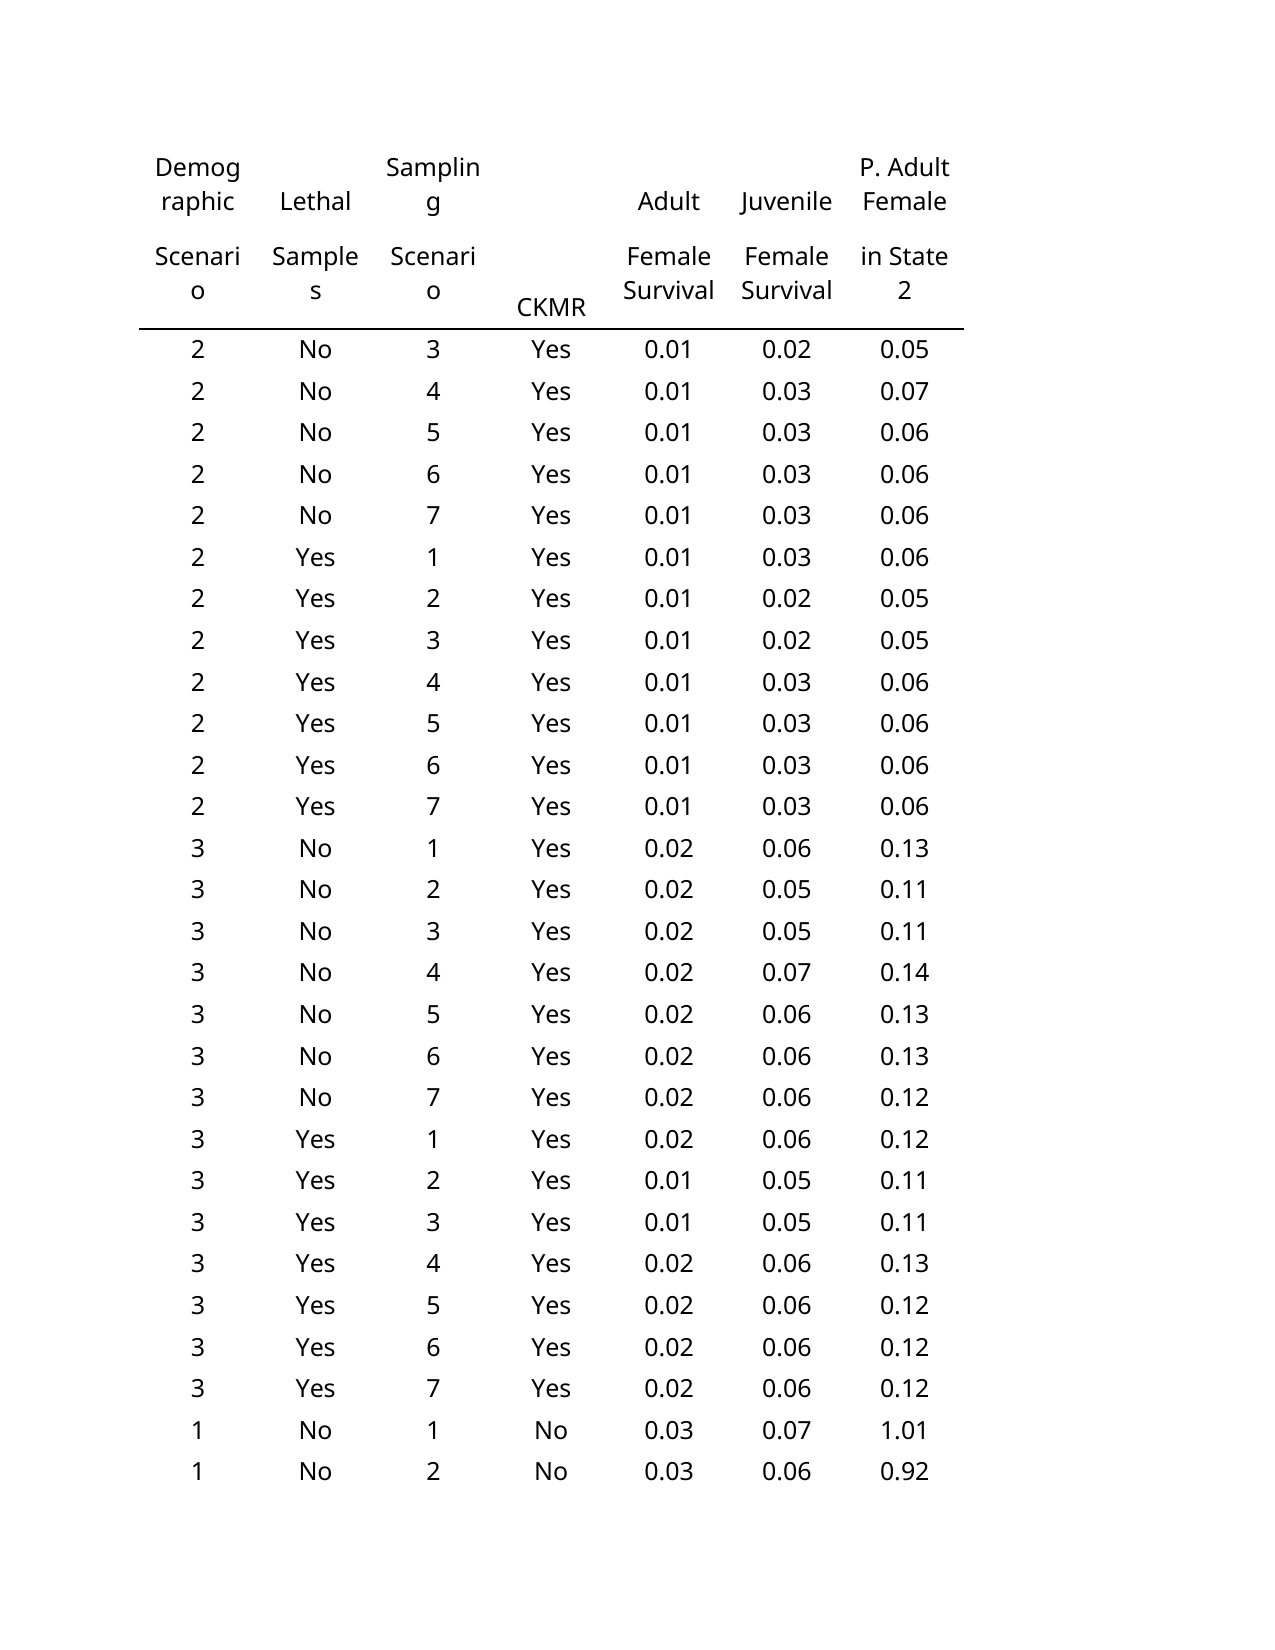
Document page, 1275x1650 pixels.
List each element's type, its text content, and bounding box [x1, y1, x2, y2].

table_cell Yes [492, 494, 610, 536]
table_cell 0.11 [846, 1159, 963, 1201]
table_cell 0.11 [846, 868, 963, 910]
table_cell 1.01 [846, 1409, 963, 1450]
table_cell 0.06 [846, 744, 963, 785]
table_cell 0.02 [610, 1076, 728, 1118]
table_cell 4 [374, 951, 492, 993]
table_cell 0.13 [846, 1242, 963, 1284]
table_cell 0.06 [846, 702, 963, 743]
table_cell 3 [139, 868, 257, 910]
table_cell 0.03 [610, 1409, 728, 1450]
table_cell 0.03 [728, 744, 846, 785]
table_cell 0.06 [728, 1035, 846, 1076]
table_cell 0.02 [610, 1035, 728, 1076]
table_cell Yes [257, 1325, 374, 1367]
table_cell 2 [374, 577, 492, 619]
table_cell 0.01 [610, 660, 728, 702]
table_cell 7 [374, 494, 492, 536]
table_cell Yes [492, 993, 610, 1034]
table_cell 0.06 [846, 785, 963, 827]
table_cell No [492, 1409, 610, 1450]
table_cell 2 [139, 702, 257, 743]
table_cell 0.02 [610, 1325, 728, 1367]
table_cell 1 [374, 827, 492, 868]
table_cell Yes [257, 619, 374, 660]
table_cell No [257, 411, 374, 453]
table_cell 0.01 [610, 494, 728, 536]
table_cell Yes [492, 1118, 610, 1159]
table_cell 0.11 [846, 910, 963, 951]
table_cell 3 [374, 910, 492, 951]
table_cell 0.06 [846, 453, 963, 494]
table_cell 2 [139, 577, 257, 619]
table_cell 6 [374, 1035, 492, 1076]
table_cell 2 [139, 453, 257, 494]
table_cell 0.02 [610, 1284, 728, 1325]
table_cell 0.01 [610, 785, 728, 827]
table_cell 0.02 [728, 577, 846, 619]
table_cell Yes [257, 1201, 374, 1242]
table_header CKMR [492, 150, 610, 328]
table_cell 3 [139, 1076, 257, 1118]
table_cell 0.13 [846, 993, 963, 1034]
table_cell 1 [374, 1409, 492, 1450]
table_cell 0.05 [846, 577, 963, 619]
table_cell 2 [139, 330, 257, 369]
table_cell No [492, 1450, 610, 1492]
table_cell 5 [374, 993, 492, 1034]
table_cell 1 [374, 536, 492, 577]
table_cell 3 [139, 1367, 257, 1408]
table_cell 0.14 [846, 951, 963, 993]
table_cell 0.05 [728, 868, 846, 910]
table_cell 0.02 [610, 910, 728, 951]
table_cell 4 [374, 660, 492, 702]
table_header Demographic Scenario [139, 150, 257, 328]
table_header Sampling Scenario [374, 150, 492, 328]
table_cell 0.01 [610, 577, 728, 619]
table_cell 0.03 [728, 494, 846, 536]
table_cell No [257, 1035, 374, 1076]
table_header P. Adult Female in State 2 [846, 150, 963, 328]
table_cell 2 [139, 494, 257, 536]
table_cell Yes [257, 660, 374, 702]
table_cell 2 [139, 370, 257, 411]
table_cell No [257, 827, 374, 868]
table_cell 0.02 [728, 619, 846, 660]
table_cell 0.03 [728, 411, 846, 453]
table_cell 3 [139, 1325, 257, 1367]
table_cell 0.02 [610, 1118, 728, 1159]
table_cell 7 [374, 1076, 492, 1118]
table_cell 0.06 [728, 1118, 846, 1159]
table_header Juvenile Female Survival [728, 150, 846, 328]
table_cell Yes [492, 619, 610, 660]
table_cell 0.02 [610, 868, 728, 910]
table_cell Yes [492, 660, 610, 702]
table_cell Yes [492, 951, 610, 993]
table_cell 0.01 [610, 702, 728, 743]
table_cell No [257, 330, 374, 369]
table_cell 6 [374, 453, 492, 494]
table_cell 0.06 [846, 411, 963, 453]
table_cell Yes [492, 827, 610, 868]
table_cell Yes [257, 785, 374, 827]
table_cell 0.06 [728, 1076, 846, 1118]
table_cell Yes [492, 1284, 610, 1325]
table_cell 3 [139, 1242, 257, 1284]
table_cell 0.01 [610, 411, 728, 453]
table_cell 0.12 [846, 1325, 963, 1367]
table_cell 0.06 [728, 827, 846, 868]
table_cell 2 [139, 744, 257, 785]
table_cell 0.12 [846, 1367, 963, 1408]
table_cell 2 [139, 619, 257, 660]
table_cell Yes [492, 536, 610, 577]
table_cell 0.12 [846, 1076, 963, 1118]
table_cell Yes [492, 1076, 610, 1118]
table_cell 0.13 [846, 1035, 963, 1076]
table_cell 0.02 [610, 1367, 728, 1408]
table_cell 2 [374, 868, 492, 910]
table_header Lethal Samples [257, 150, 374, 328]
table_cell Yes [257, 536, 374, 577]
table_cell No [257, 1409, 374, 1450]
table_cell 0.06 [728, 1284, 846, 1325]
table_cell No [257, 1450, 374, 1492]
table_cell 0.03 [728, 453, 846, 494]
table_cell 0.05 [846, 619, 963, 660]
table_cell 5 [374, 702, 492, 743]
table_cell Yes [257, 744, 374, 785]
table_cell 0.01 [610, 453, 728, 494]
table_cell 2 [139, 536, 257, 577]
table_cell 0.12 [846, 1118, 963, 1159]
table_cell 0.12 [846, 1284, 963, 1325]
table_cell 0.06 [846, 660, 963, 702]
table_cell 5 [374, 1284, 492, 1325]
table_cell 0.03 [728, 702, 846, 743]
table_cell 3 [139, 1035, 257, 1076]
table_cell 0.06 [728, 993, 846, 1034]
table_cell 6 [374, 744, 492, 785]
table_cell Yes [492, 1035, 610, 1076]
table_cell 0.03 [728, 785, 846, 827]
table_cell 3 [139, 951, 257, 993]
table_cell 0.05 [728, 1201, 846, 1242]
table_cell 0.06 [728, 1367, 846, 1408]
table_cell 3 [139, 1201, 257, 1242]
table_cell 0.11 [846, 1201, 963, 1242]
table_cell Yes [492, 868, 610, 910]
table_cell Yes [492, 702, 610, 743]
table_cell No [257, 453, 374, 494]
table_cell 0.06 [728, 1450, 846, 1492]
table_cell Yes [492, 1242, 610, 1284]
table_cell 0.01 [610, 744, 728, 785]
table_cell Yes [492, 1201, 610, 1242]
table_cell Yes [257, 1284, 374, 1325]
table_cell 0.03 [610, 1450, 728, 1492]
table_cell 2 [374, 1450, 492, 1492]
table_cell 0.01 [610, 1159, 728, 1201]
table_cell 5 [374, 411, 492, 453]
table_cell Yes [492, 785, 610, 827]
table_cell 0.06 [728, 1325, 846, 1367]
table_cell 1 [139, 1450, 257, 1492]
table_cell Yes [492, 453, 610, 494]
table_cell 0.07 [846, 370, 963, 411]
table_cell 6 [374, 1325, 492, 1367]
table_cell No [257, 494, 374, 536]
table_cell Yes [492, 910, 610, 951]
table_cell 0.05 [728, 1159, 846, 1201]
table_cell 0.02 [728, 330, 846, 369]
table_cell No [257, 370, 374, 411]
table_cell Yes [492, 370, 610, 411]
table_cell No [257, 1076, 374, 1118]
table_cell 1 [374, 1118, 492, 1159]
table_cell 0.03 [728, 660, 846, 702]
table_cell 7 [374, 1367, 492, 1408]
table_cell 0.01 [610, 370, 728, 411]
table_cell Yes [257, 1118, 374, 1159]
table_cell 2 [139, 785, 257, 827]
table_cell 0.02 [610, 993, 728, 1034]
table_cell 2 [139, 660, 257, 702]
table_cell 4 [374, 370, 492, 411]
table_cell 0.07 [728, 1409, 846, 1450]
table_cell Yes [492, 411, 610, 453]
table_cell 3 [139, 910, 257, 951]
table_cell 7 [374, 785, 492, 827]
table_cell 4 [374, 1242, 492, 1284]
table_cell Yes [257, 577, 374, 619]
table_cell 0.03 [728, 536, 846, 577]
table_cell 0.02 [610, 951, 728, 993]
table_cell 0.02 [610, 827, 728, 868]
table_cell 0.03 [728, 370, 846, 411]
table_header Adult Female Survival [610, 150, 728, 328]
table_cell Yes [257, 1242, 374, 1284]
table_cell No [257, 993, 374, 1034]
table_cell 3 [139, 993, 257, 1034]
table_cell 3 [139, 827, 257, 868]
table_cell 3 [139, 1159, 257, 1201]
table_cell 0.05 [846, 330, 963, 369]
table_cell 2 [139, 411, 257, 453]
table_cell Yes [257, 1367, 374, 1408]
table_cell No [257, 868, 374, 910]
table_cell 3 [374, 1201, 492, 1242]
table_cell 3 [139, 1118, 257, 1159]
table_cell 0.06 [846, 494, 963, 536]
table_cell 0.01 [610, 330, 728, 369]
table_cell 0.07 [728, 951, 846, 993]
table_cell No [257, 951, 374, 993]
table_cell Yes [257, 1159, 374, 1201]
table_cell 3 [374, 619, 492, 660]
table_cell 0.05 [728, 910, 846, 951]
table_cell Yes [492, 1367, 610, 1408]
table_cell Yes [492, 330, 610, 369]
table_cell Yes [492, 744, 610, 785]
table_cell 3 [374, 330, 492, 369]
table_cell 0.01 [610, 619, 728, 660]
table_cell 0.01 [610, 1201, 728, 1242]
table_cell 0.06 [728, 1242, 846, 1284]
table_cell Yes [492, 1159, 610, 1201]
table_cell 0.06 [846, 536, 963, 577]
table_cell 1 [139, 1409, 257, 1450]
table_cell Yes [257, 702, 374, 743]
table_cell 0.92 [846, 1450, 963, 1492]
table_cell 3 [139, 1284, 257, 1325]
table_cell No [257, 910, 374, 951]
table_cell 0.13 [846, 827, 963, 868]
table_cell 2 [374, 1159, 492, 1201]
table_cell 0.01 [610, 536, 728, 577]
table_cell Yes [492, 577, 610, 619]
table_cell Yes [492, 1325, 610, 1367]
table_cell 0.02 [610, 1242, 728, 1284]
